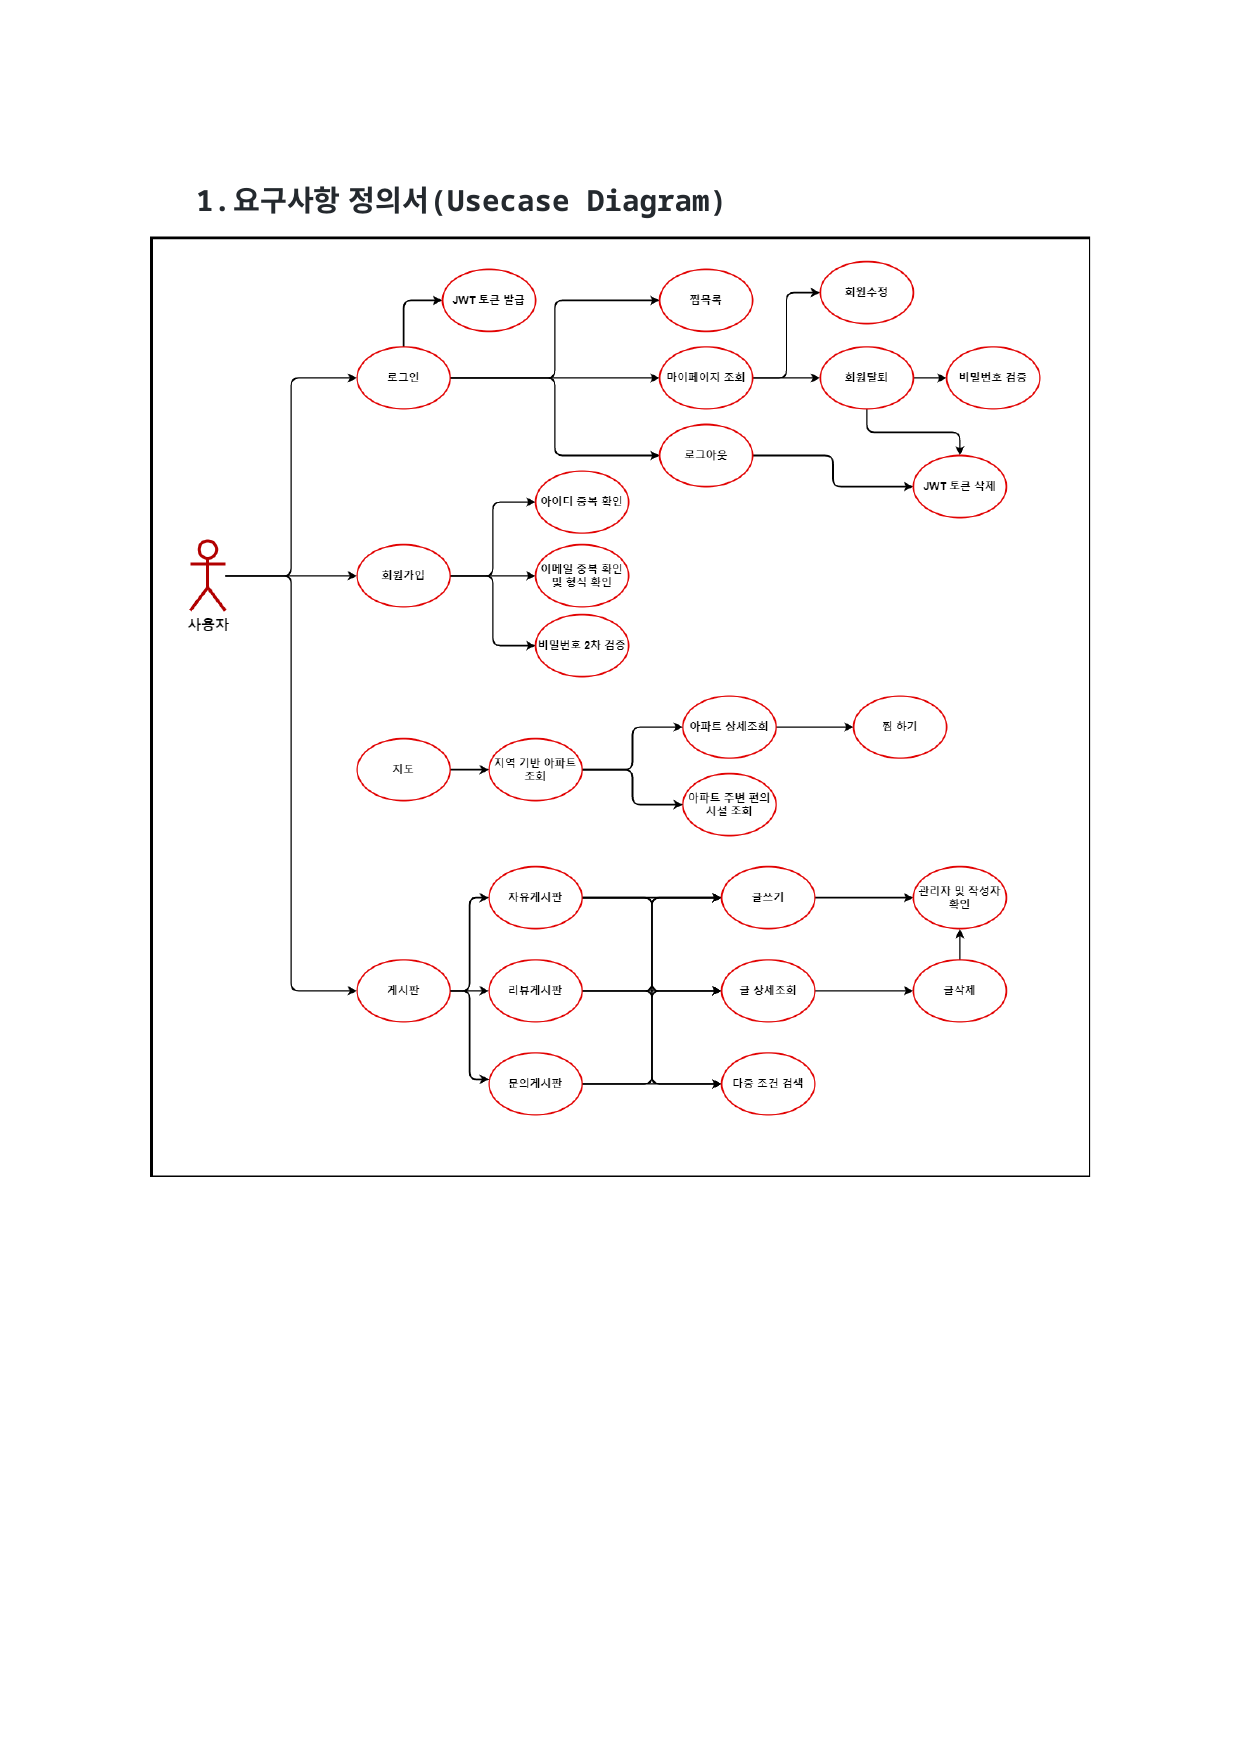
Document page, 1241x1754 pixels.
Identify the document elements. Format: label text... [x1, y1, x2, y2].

list 요구사항 정의서(Usecase Diagram) [429, 177, 1090, 219]
picture [150, 236, 1091, 1177]
